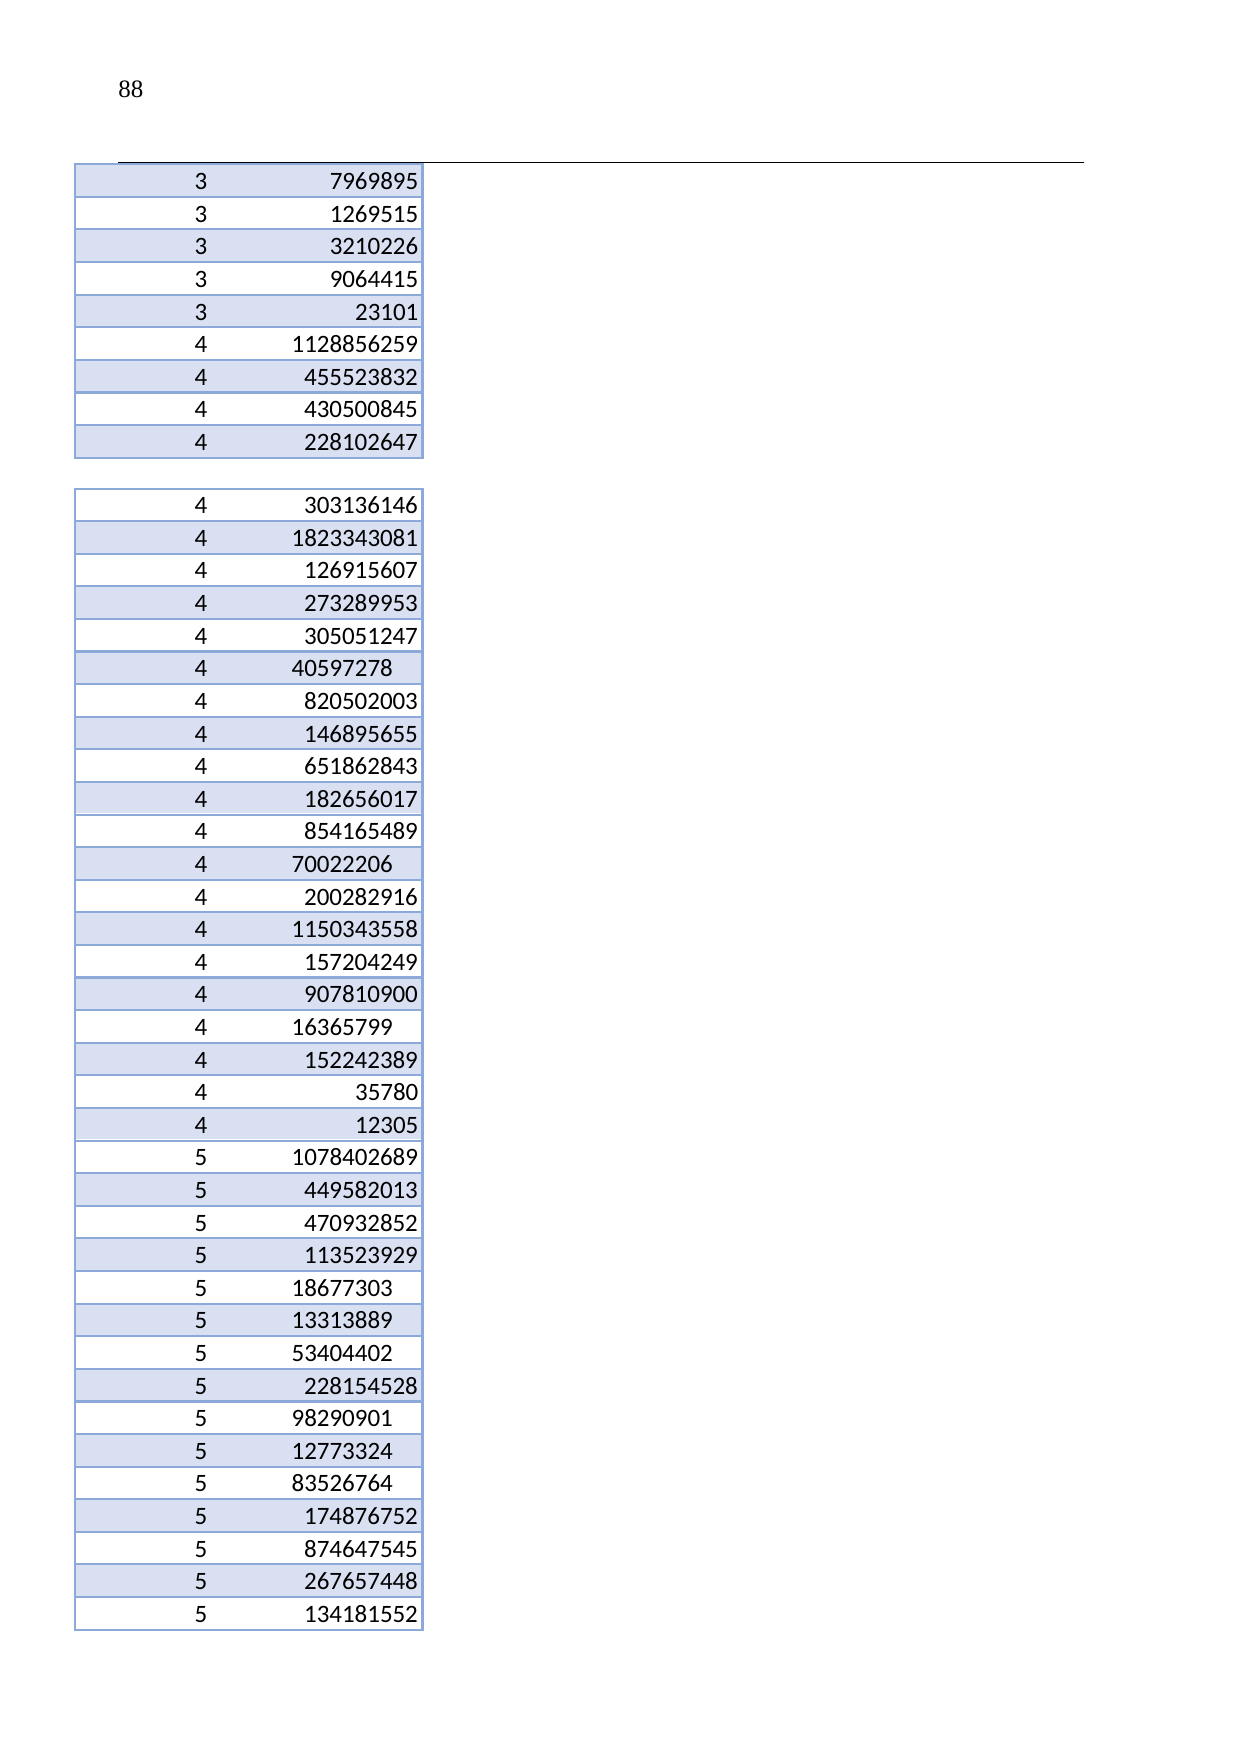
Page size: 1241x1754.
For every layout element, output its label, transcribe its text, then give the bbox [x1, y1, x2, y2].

table_cell 273289953 [290, 587, 421, 618]
table_cell 3 [76, 230, 290, 261]
table_cell 13313889 [290, 1305, 421, 1335]
table_cell 35780 [290, 1076, 421, 1107]
table_cell 4 [76, 653, 290, 683]
table_cell 4 [76, 587, 290, 618]
table_cell 4 [76, 718, 290, 748]
table_cell 4 [76, 620, 290, 650]
table_cell 174876752 [290, 1500, 421, 1531]
table_cell 5 [76, 1272, 290, 1302]
table_cell 5 [76, 1239, 290, 1270]
table_cell 4 [76, 816, 290, 846]
table_cell 4 [76, 426, 290, 457]
table_cell 126915607 [290, 555, 421, 585]
table_cell 5 [76, 1142, 290, 1172]
table_cell 455523832 [290, 361, 421, 391]
table_cell 4 [76, 1109, 290, 1139]
table_cell 4 [76, 555, 290, 585]
table_cell 70022206 [290, 848, 421, 879]
table_cell 874647545 [290, 1533, 421, 1563]
table_cell 4 [76, 361, 290, 391]
table_cell 5 [76, 1468, 290, 1498]
table_cell 16365799 [290, 1011, 421, 1042]
table_header 4 [76, 490, 290, 520]
table_cell 4 [76, 750, 290, 781]
table_cell 305051247 [290, 620, 421, 650]
table_cell 5 [76, 1337, 290, 1368]
table_cell 430500845 [290, 394, 421, 424]
table_cell 4 [76, 848, 290, 879]
table_cell 152242389 [290, 1044, 421, 1074]
table_cell 53404402 [290, 1337, 421, 1368]
table_cell 3 [76, 263, 290, 293]
table_cell 5 [76, 1174, 290, 1205]
table_cell 5 [76, 1305, 290, 1335]
table_cell 470932852 [290, 1207, 421, 1237]
table_cell 4 [76, 881, 290, 911]
table_cell 820502003 [290, 685, 421, 716]
table_cell 83526764 [290, 1468, 421, 1498]
table_cell 4 [76, 328, 290, 359]
table_cell 1128856259 [290, 328, 421, 359]
table_cell 4 [76, 783, 290, 813]
table_header 303136146 [290, 490, 421, 520]
table_cell 228154528 [290, 1370, 421, 1400]
table_cell 228102647 [290, 426, 421, 457]
table_cell 4 [76, 1011, 290, 1042]
table_cell 9064415 [290, 263, 421, 293]
table_cell 3210226 [290, 230, 421, 261]
table_cell 1823343081 [290, 522, 421, 553]
table_cell 4 [76, 979, 290, 1009]
table_cell 1150343558 [290, 913, 421, 944]
table_cell 98290901 [290, 1403, 421, 1433]
table_cell 40597278 [290, 653, 421, 683]
table_cell 4 [76, 913, 290, 944]
table_cell 449582013 [290, 1174, 421, 1205]
table_cell 267657448 [290, 1565, 421, 1596]
table_cell 4 [76, 685, 290, 716]
table_cell 4 [76, 522, 290, 553]
table_cell 1078402689 [290, 1142, 421, 1172]
table_cell 5 [76, 1565, 290, 1596]
table_cell 5 [76, 1598, 290, 1628]
table_cell 200282916 [290, 881, 421, 911]
table_cell 4 [76, 394, 290, 424]
table_cell 3 [76, 296, 290, 326]
table_cell 23101 [290, 296, 421, 326]
table_cell 5 [76, 1533, 290, 1563]
table_cell 3 [76, 198, 290, 228]
table_cell 4 [76, 1076, 290, 1107]
table_cell 134181552 [290, 1598, 421, 1628]
table_cell 5 [76, 1500, 290, 1531]
table_cell 113523929 [290, 1239, 421, 1270]
table_cell 1269515 [290, 198, 421, 228]
table_cell 7969895 [290, 165, 421, 196]
table_cell 5 [76, 1435, 290, 1466]
table_cell 12305 [290, 1109, 421, 1139]
table_cell 4 [76, 946, 290, 976]
table_cell 146895655 [290, 718, 421, 748]
table_cell 5 [76, 1370, 290, 1400]
table_cell 907810900 [290, 979, 421, 1009]
table_cell 157204249 [290, 946, 421, 976]
table_cell 3 [76, 165, 290, 196]
table_cell 182656017 [290, 783, 421, 813]
table_cell 651862843 [290, 750, 421, 781]
table_cell 5 [76, 1207, 290, 1237]
table_cell 4 [76, 1044, 290, 1074]
table_cell 854165489 [290, 816, 421, 846]
table_cell 18677303 [290, 1272, 421, 1302]
table_cell 5 [76, 1403, 290, 1433]
table_cell 12773324 [290, 1435, 421, 1466]
